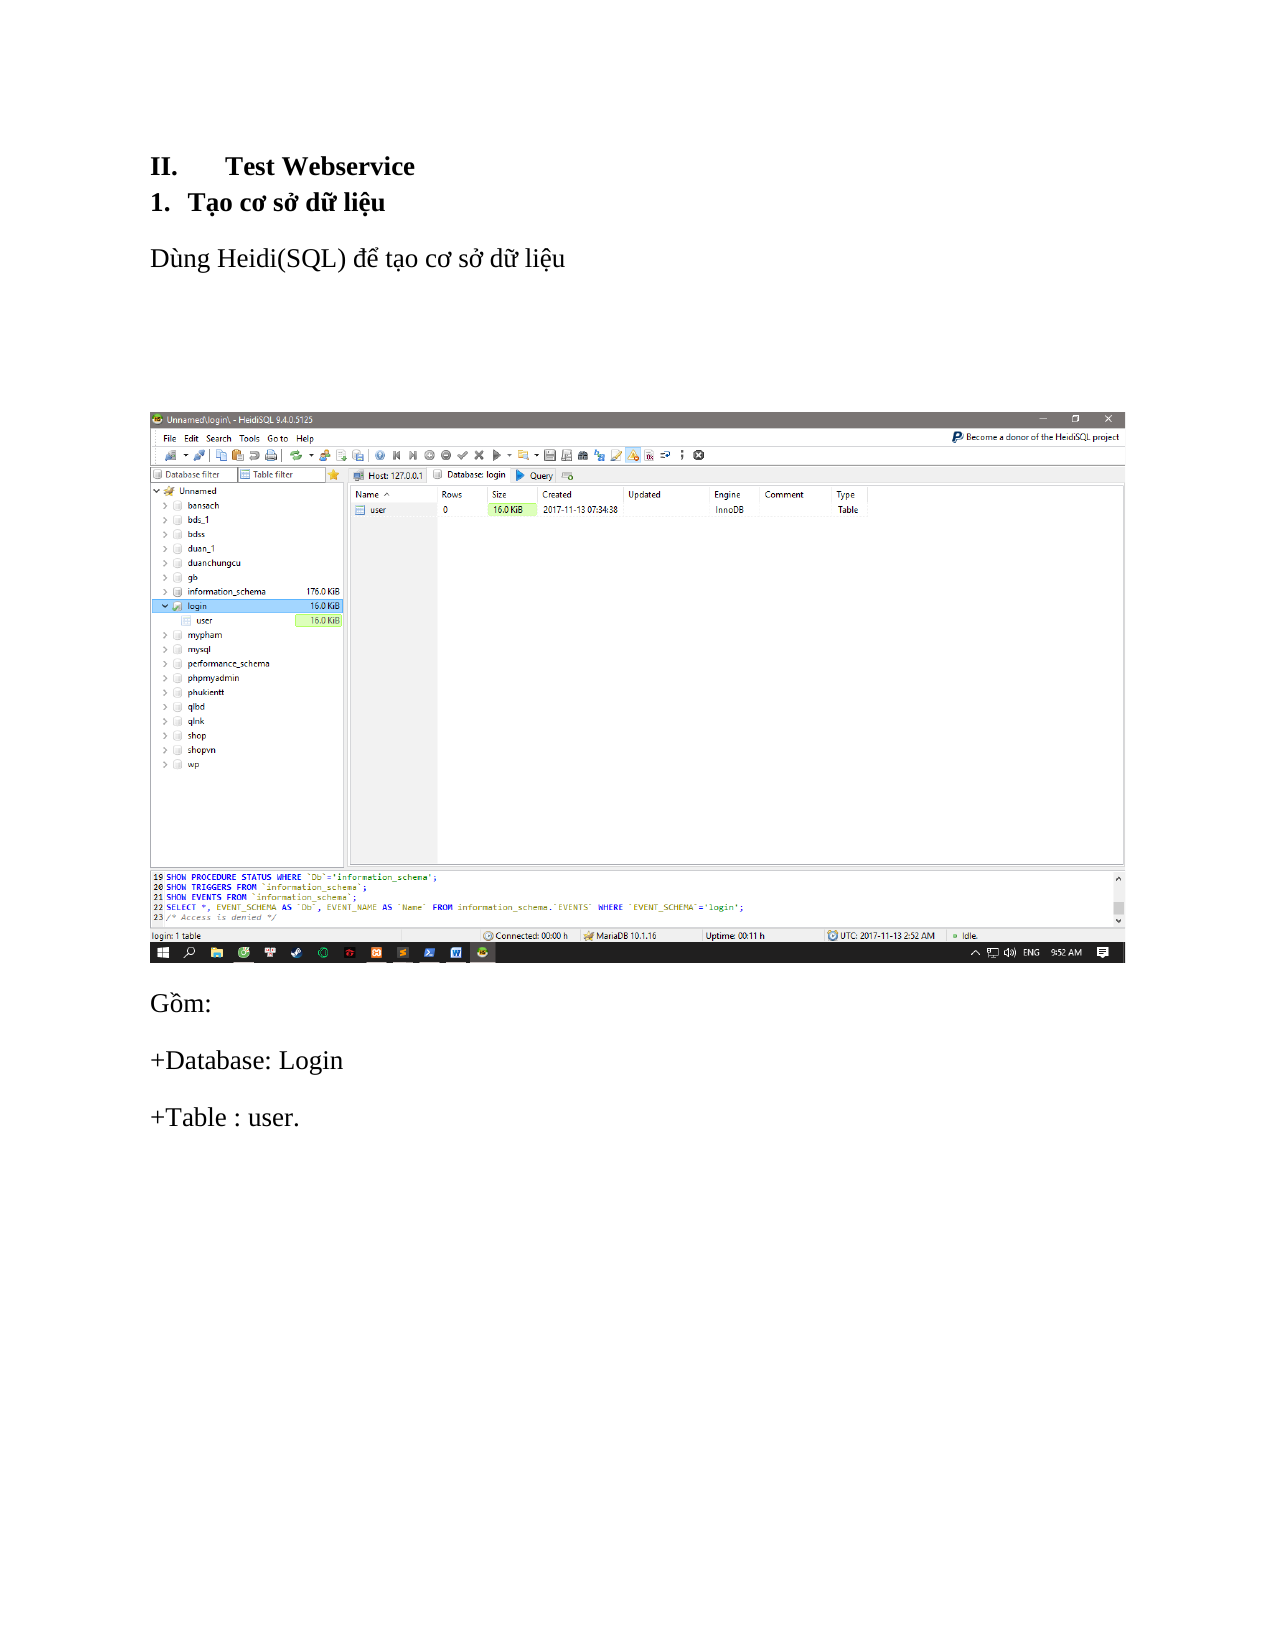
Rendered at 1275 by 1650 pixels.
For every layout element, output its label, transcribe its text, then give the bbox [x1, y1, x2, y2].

list Test Webservice [150, 150, 1125, 181]
picture [150, 412, 1125, 963]
text Dùng Heidi(SQL) để tạo cơ sở dữ liệu [150, 242, 1125, 273]
list Tạo cơ sở dữ liệu [150, 186, 1125, 217]
text +Database: Login [150, 1044, 1125, 1075]
text Gồm: [150, 988, 1125, 1019]
text +Table : user. [150, 1101, 1125, 1132]
